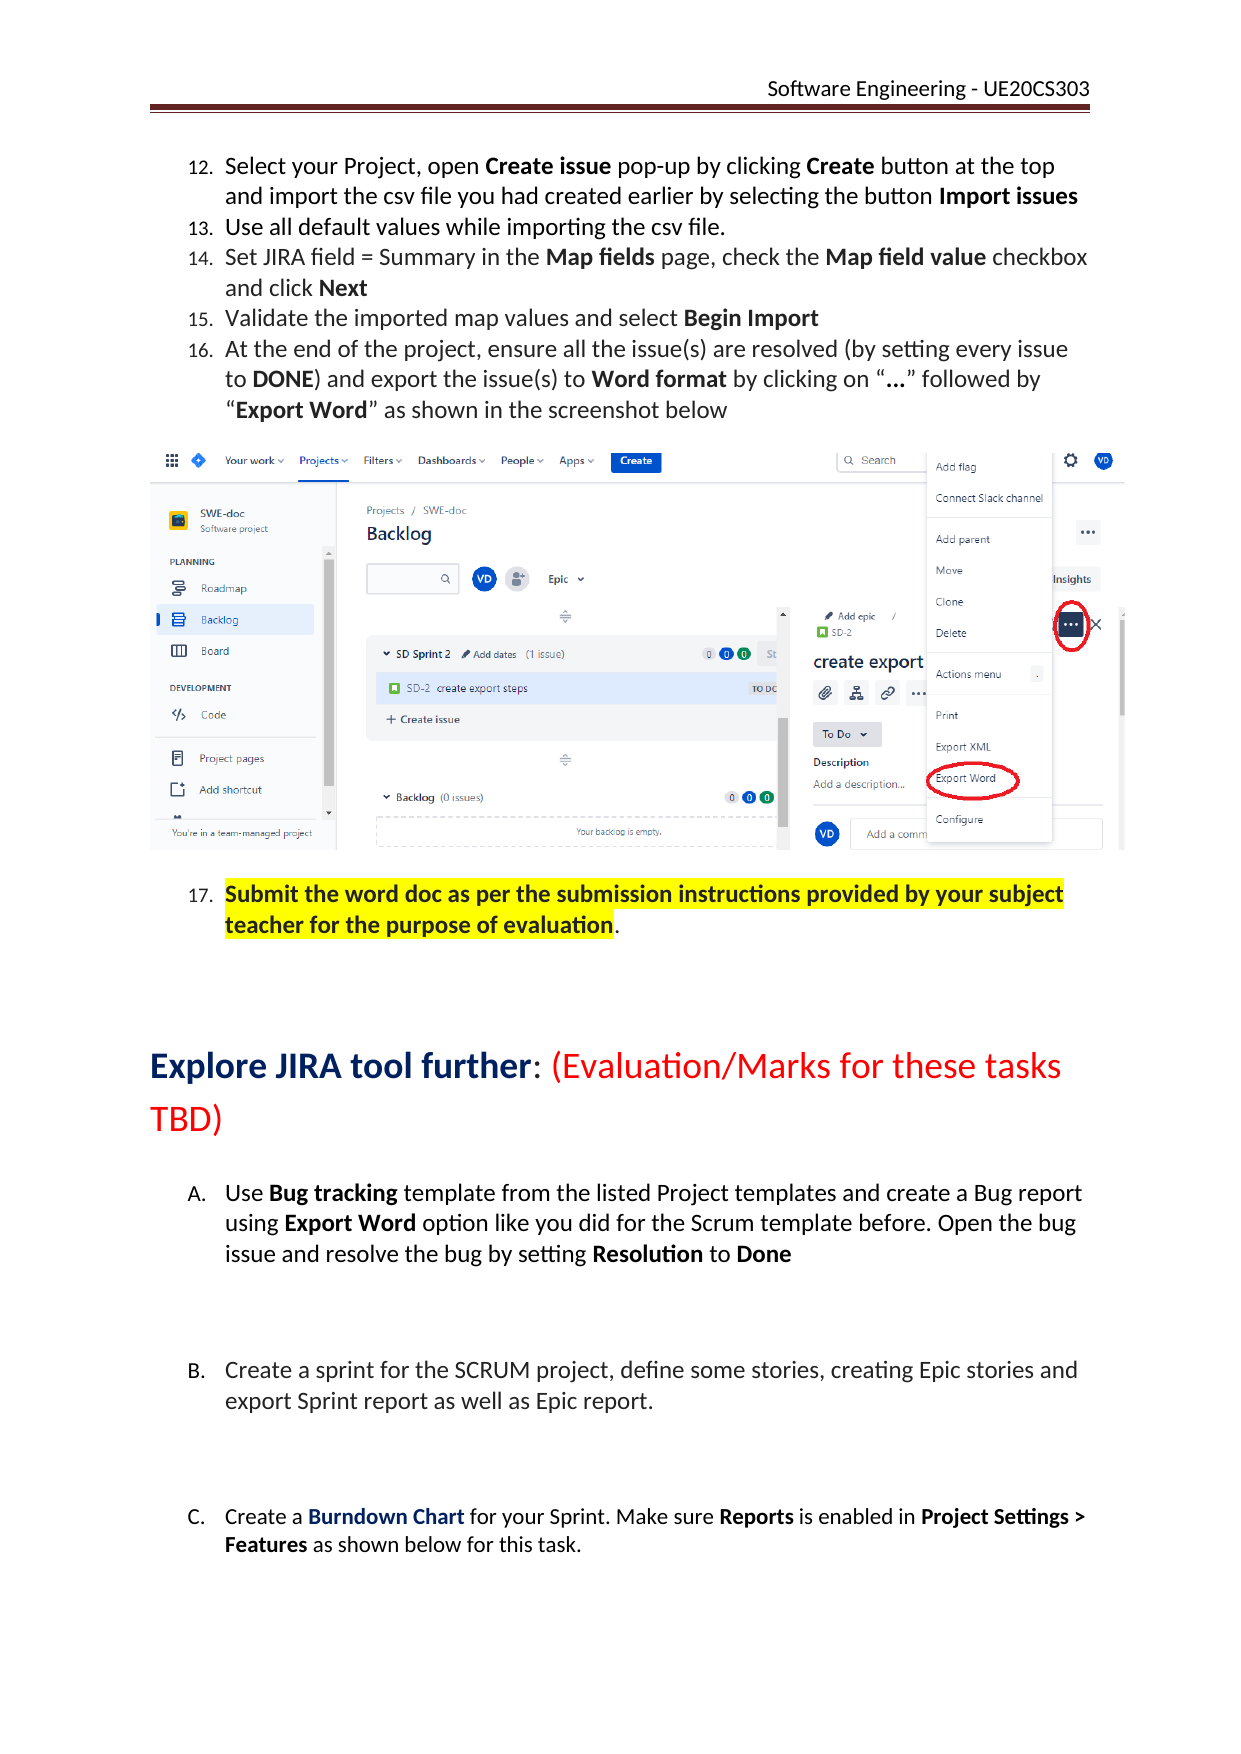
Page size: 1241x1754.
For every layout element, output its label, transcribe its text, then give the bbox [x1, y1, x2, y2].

list Validate the imported map values and select Begin Import [187, 303, 1090, 333]
list Submit the word doc as per the submission instructions provided by your subject teacher for the purpose of evaluation. [614, 878, 1090, 939]
list Select your Project, open Create issue pop-up by clicking Create button at the top and import the csv file you had created earlier by selecting the button Import issues [187, 150, 1090, 211]
text Explore JIRA tool further: (Evaluation/Marks for these tasks TBD) [150, 1042, 1090, 1141]
list Create a Burndown Chart for your Sprint. Make sure Reports is enabled in Project Settings > Features as shown below for this task. [187, 1502, 1090, 1558]
list At the end of the project, ensure all the issue(s) are resolved (by setting every issue to DONE) and export the issue(s) to Word format by clicking on “...” followed by “Export Word” as shown in the screenshot below [187, 333, 1090, 425]
list Set JIRA field = Summary in the Map fields page, check the Map field value checkbox and click Next [187, 242, 1090, 303]
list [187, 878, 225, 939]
picture [150, 453, 1125, 850]
list Use Bug tracking template from the listed Project templates and create a Bug report using Export Word option like you did for the Scrum template before. Open the bug issue and resolve the bug by setting Resolution to Done [187, 1177, 1090, 1268]
list Create a sprint for the SCRUM project, define some stories, creating Epic stories and export Sprint report as well as Epic report. [187, 1354, 1090, 1416]
list Use all default values while importing the csv file. [187, 211, 1090, 242]
